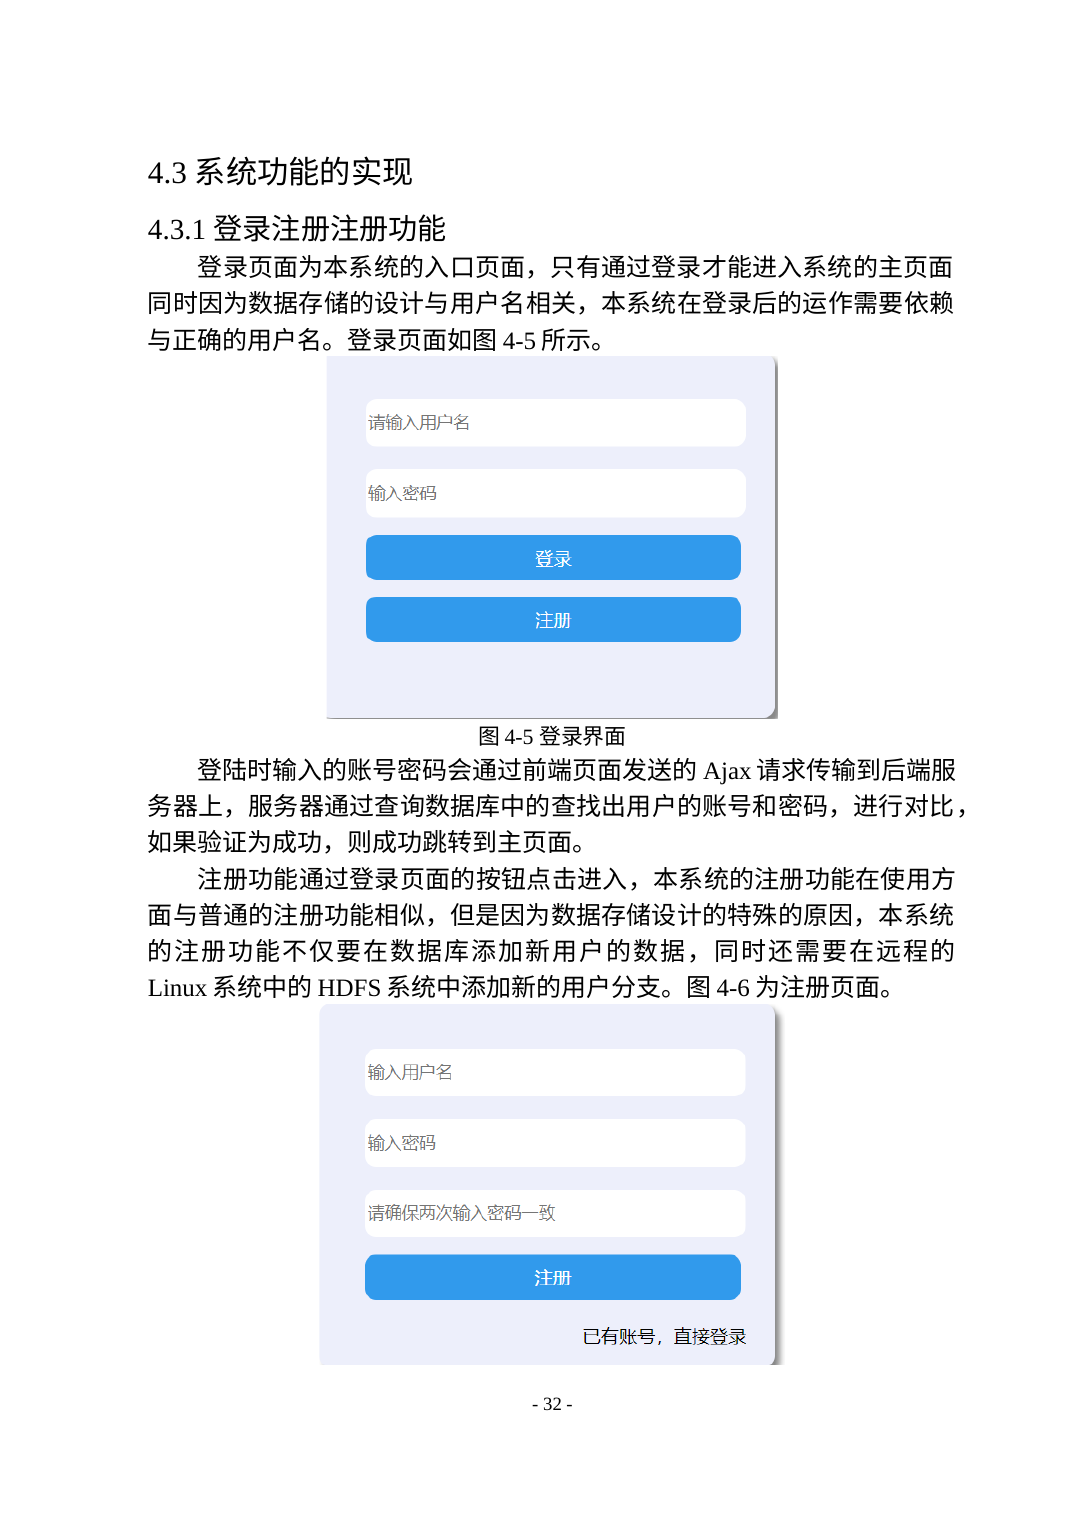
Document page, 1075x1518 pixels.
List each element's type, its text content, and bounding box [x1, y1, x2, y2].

text 登陆时输入的账号密码会通过前端页面发送的Ajax请求传输到后端服务器上，服务器通过查询数据库中的查找出用户的账号和密码，进行对比，如果验证为成功，则成功跳转到主页面。 [148, 750, 957, 859]
picture [326, 356, 778, 719]
text 图4-5 登录界面 [148, 719, 957, 750]
subtitle 登录注册注册功能 [148, 205, 957, 248]
picture [319, 1004, 786, 1365]
subtitle 系统功能的实现 [148, 148, 957, 193]
text 注册功能通过登录页面的按钮点击进入，本系统的注册功能在使用方面与普通的注册功能相似，但是因为数据存储设计的特殊的原因，本系统的注册功能不仅要在数据库添加新用户的数据，同时还需要在远程的Linux系统中的HDFS系统中添加新的用户分支。图4-6为注册页面。 [148, 859, 957, 1004]
text 登录页面为本系统的入口页面，只有通过登录才能进入系统的主页面，同时因为数据存储的设计与用户名相关，本系统在登录后的运作需要依赖与正确的用户名。登录页面如图4-5所示。 [148, 248, 957, 356]
